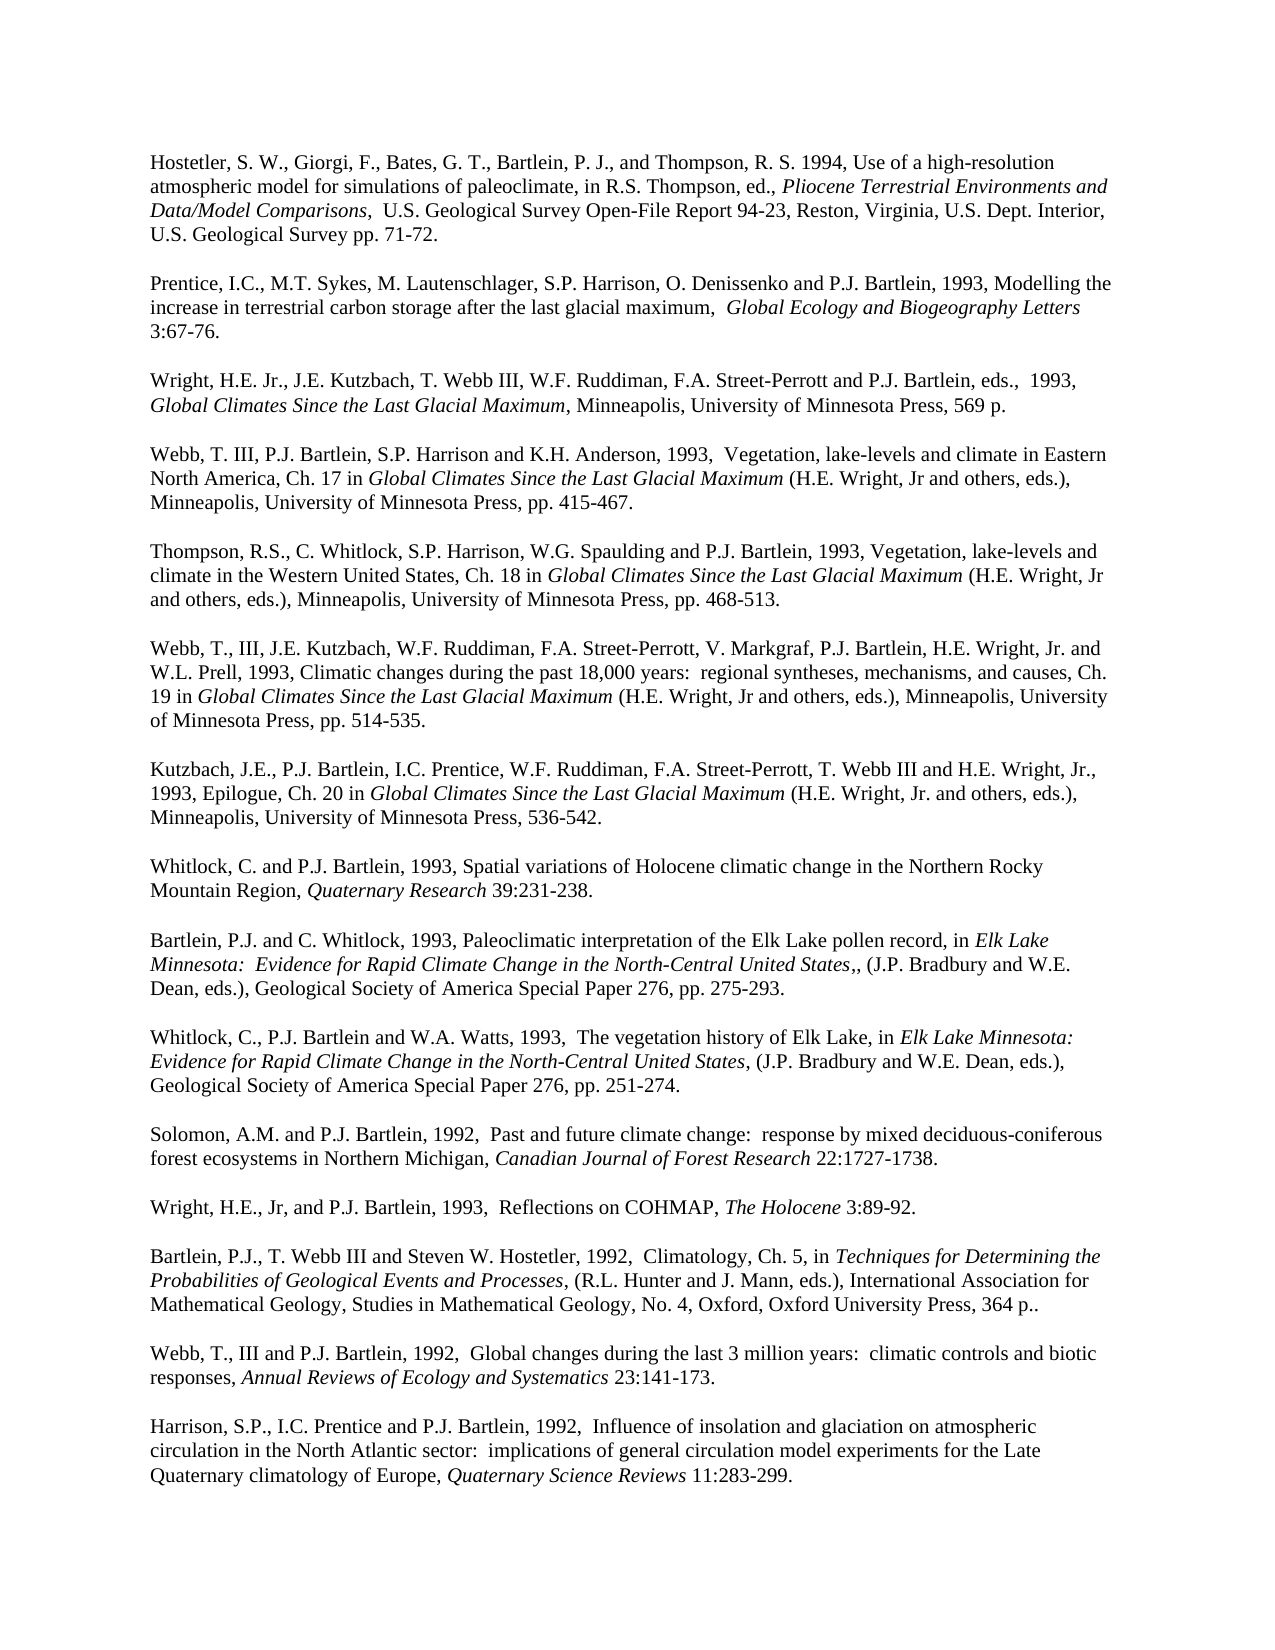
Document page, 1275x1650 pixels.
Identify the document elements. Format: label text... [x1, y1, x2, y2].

text Bartlein, P.J., T. Webb III and Steven W. Hostetler, 1992, Climatology, Ch. 5, in Techniques for Determining the Probabilities of Geological Events and Processes, (R.L. Hunter and J. Mann, eds.), International Association for Mathematical Geology, Studies in Mathematical Geology, No. 4, Oxford, Oxford University Press, 364 p.. [150, 1244, 1125, 1316]
text Webb, T., III, J.E. Kutzbach, W.F. Ruddiman, F.A. Street-Perrott, V. Markgraf, P.J. Bartlein, H.E. Wright, Jr. and W.L. Prell, 1993, Climatic changes during the past 18,000 years: regional syntheses, mechanisms, and causes, Ch. 19 in Global Climates Since the Last Glacial Maximum (H.E. Wright, Jr and others, eds.), Minneapolis, University of Minnesota Press, pp. 514-535. [150, 636, 1125, 732]
text Webb, T., III and P.J. Bartlein, 1992, Global changes during the last 3 million years: climatic controls and biotic responses, Annual Reviews of Ecology and Systematics 23:141-173. [150, 1341, 1125, 1389]
text Prentice, I.C., M.T. Sykes, M. Lautenschlager, S.P. Harrison, O. Denissenko and P.J. Bartlein, 1993, Modelling the increase in terrestrial carbon storage after the last glacial maximum, Global Ecology and Biogeography Letters 3:67-76. [150, 271, 1125, 343]
text Harrison, S.P., I.C. Prentice and P.J. Bartlein, 1992, Influence of insolation and glaciation on atmospheric circulation in the North Atlantic sector: implications of general circulation model experiments for the Late Quaternary climatology of Europe, Quaternary Science Reviews 11:283-299. [150, 1414, 1125, 1487]
text Wright, H.E., Jr, and P.J. Bartlein, 1993, Reflections on COHMAP, The Holocene 3:89-92. [150, 1195, 1125, 1219]
text Solomon, A.M. and P.J. Bartlein, 1992, Past and future climate change: response by mixed deciduous-coniferous forest ecosystems in Northern Michigan, Canadian Journal of Forest Research 22:1727-1738. [150, 1122, 1125, 1170]
text Kutzbach, J.E., P.J. Bartlein, I.C. Prentice, W.F. Ruddiman, F.A. Street-Perrott, T. Webb III and H.E. Wright, Jr., 1993, Epilogue, Ch. 20 in Global Climates Since the Last Glacial Maximum (H.E. Wright, Jr. and others, eds.), Minneapolis, University of Minnesota Press, 536-542. [150, 757, 1125, 829]
text Bartlein, P.J. and C. Whitlock, 1993, Paleoclimatic interpretation of the Elk Lake pollen record, in Elk Lake Minnesota: Evidence for Rapid Climate Change in the North-Central United States,, (J.P. Bradbury and W.E. Dean, eds.), Geological Society of America Special Paper 276, pp. 275-293. [150, 927, 1125, 1000]
text Whitlock, C., P.J. Bartlein and W.A. Watts, 1993, The vegetation history of Elk Lake, in Elk Lake Minnesota: Evidence for Rapid Climate Change in the North-Central United States, (J.P. Bradbury and W.E. Dean, eds.), Geological Society of America Special Paper 276, pp. 251-274. [150, 1025, 1125, 1097]
text Hostetler, S. W., Giorgi, F., Bates, G. T., Bartlein, P. J., and Thompson, R. S. 1994, Use of a high-resolution atmospheric model for simulations of paleoclimate, in R.S. Thompson, ed., Pliocene Terrestrial Environments and Data/Model Comparisons, U.S. Geological Survey Open-File Report 94-23, Reston, Virginia, U.S. Dept. Interior, U.S. Geological Survey pp. 71-72. [150, 150, 1125, 246]
text Thompson, R.S., C. Whitlock, S.P. Harrison, W.G. Spaulding and P.J. Bartlein, 1993, Vegetation, lake-levels and climate in the Western United States, Ch. 18 in Global Climates Since the Last Glacial Maximum (H.E. Wright, Jr and others, eds.), Minneapolis, University of Minnesota Press, pp. 468-513. [150, 539, 1125, 611]
text Whitlock, C. and P.J. Bartlein, 1993, Spatial variations of Holocene climatic change in the Northern Rocky Mountain Region, Quaternary Research 39:231-238. [150, 854, 1125, 902]
text Wright, H.E. Jr., J.E. Kutzbach, T. Webb III, W.F. Ruddiman, F.A. Street-Perrott and P.J. Bartlein, eds., 1993, Global Climates Since the Last Glacial Maximum, Minneapolis, University of Minnesota Press, 569 p. [150, 368, 1125, 417]
text Webb, T. III, P.J. Bartlein, S.P. Harrison and K.H. Anderson, 1993, Vegetation, lake-levels and climate in Eastern North America, Ch. 17 in Global Climates Since the Last Glacial Maximum (H.E. Wright, Jr and others, eds.), Minneapolis, University of Minnesota Press, pp. 415-467. [150, 442, 1125, 514]
